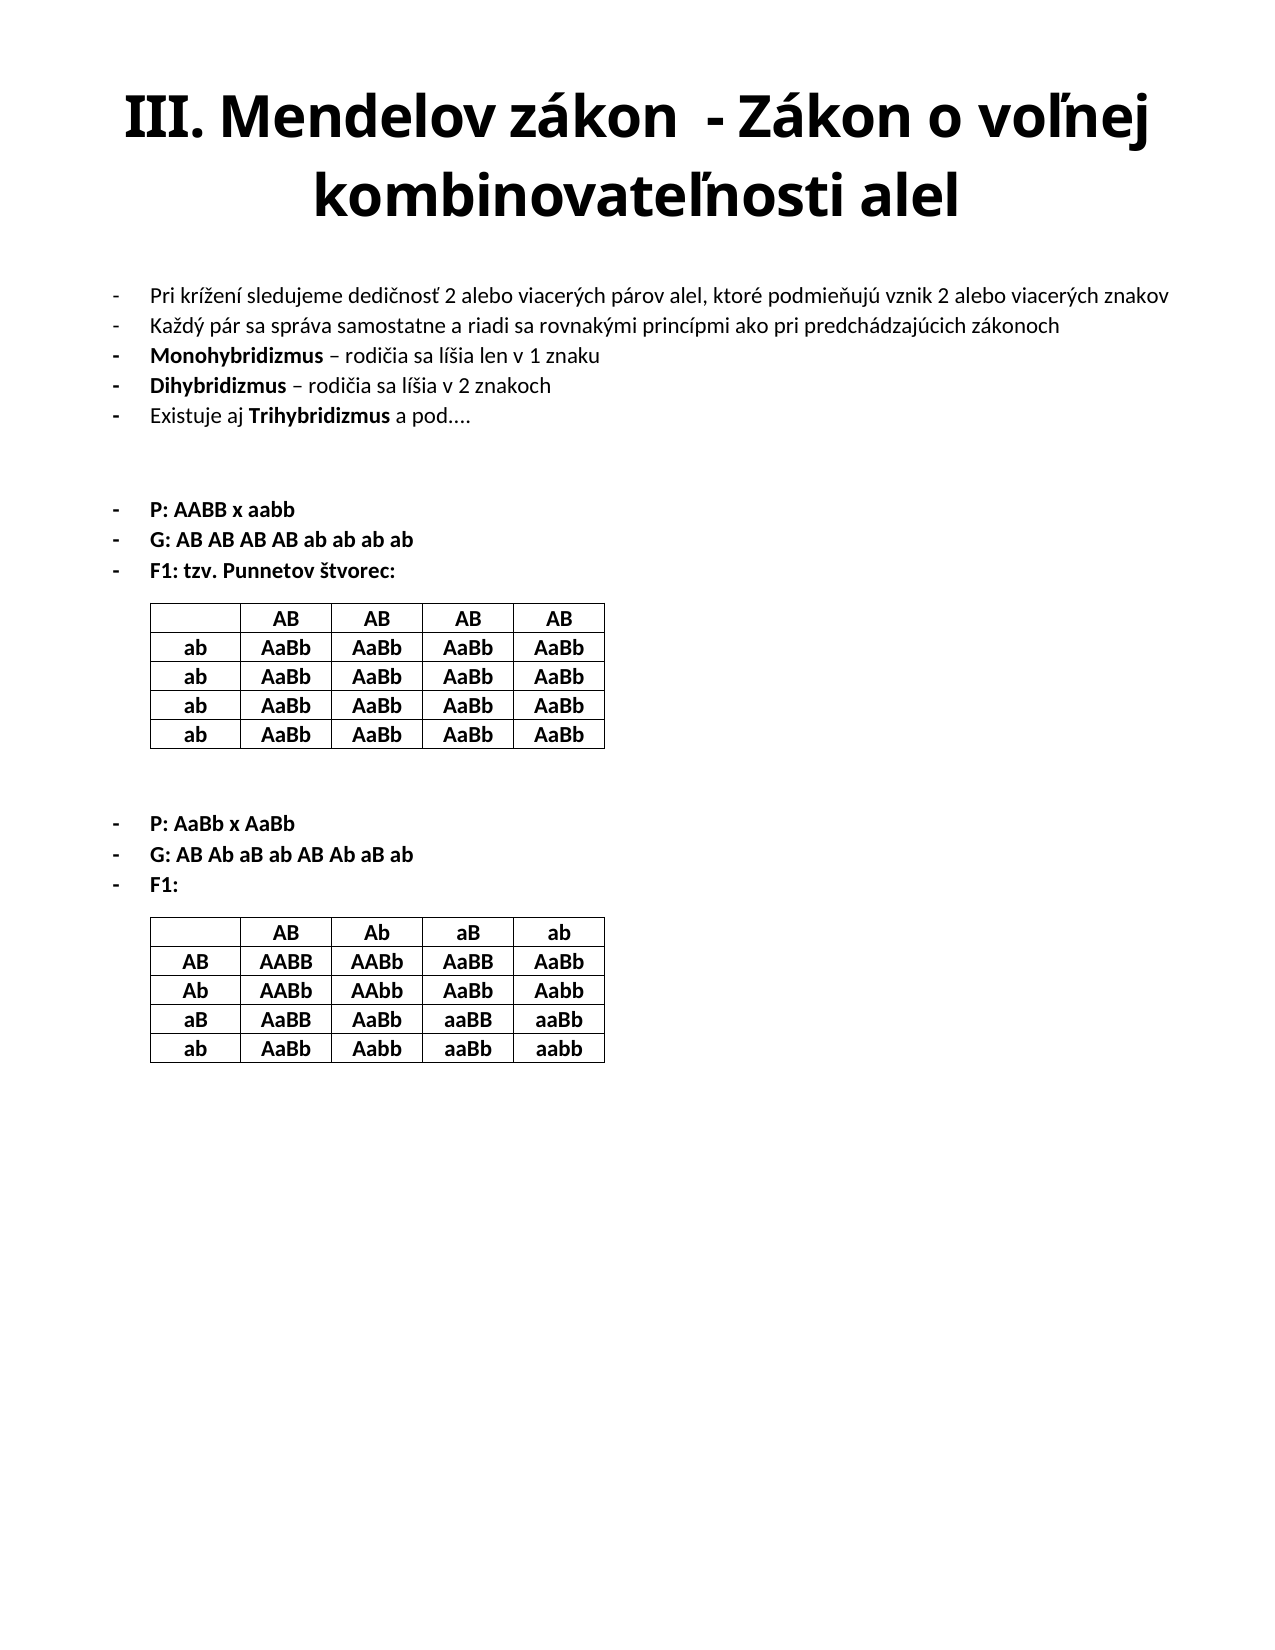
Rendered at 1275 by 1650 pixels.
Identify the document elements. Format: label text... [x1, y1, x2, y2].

table_header AB [332, 604, 422, 632]
table_cell ab [151, 1034, 240, 1062]
table_header Ab [332, 918, 422, 946]
table_header [151, 604, 240, 632]
table_cell AaBb [423, 662, 513, 690]
table_cell ab [151, 691, 240, 719]
table_cell ab [151, 633, 240, 661]
title III. Mendelov zákon - Zákon o voľnej kombinovateľnosti alel [75, 75, 1200, 234]
table_cell aaBB [423, 1005, 513, 1033]
table_cell Aabb [514, 976, 604, 1004]
table_cell AaBb [332, 662, 422, 690]
table_cell ab [151, 662, 240, 690]
table_cell AABb [332, 947, 422, 975]
table_header ab [514, 918, 604, 946]
list P: AABB x aabb [112, 495, 1200, 523]
list Existuje aj Trihybridizmus a pod.... [112, 402, 1200, 430]
table_cell AaBb [423, 976, 513, 1004]
table_cell AaBb [514, 720, 604, 748]
list F1: [112, 870, 1200, 898]
table_cell AABB [241, 947, 331, 975]
table_cell aaBb [514, 1005, 604, 1033]
table_cell AaBb [241, 720, 331, 748]
table_cell AaBb [514, 691, 604, 719]
table_header AB [514, 604, 604, 632]
table_cell AaBb [423, 691, 513, 719]
table_cell aabb [514, 1034, 604, 1062]
table_cell AB [151, 947, 240, 975]
table_cell AaBB [423, 947, 513, 975]
table_cell aaBb [423, 1034, 513, 1062]
table_cell AABb [241, 976, 331, 1004]
table_cell AaBb [332, 1005, 422, 1033]
table_cell AAbb [332, 976, 422, 1004]
table_cell Aabb [332, 1034, 422, 1062]
table_cell AaBb [241, 1034, 331, 1062]
list G: AB Ab aB ab AB Ab aB ab [112, 840, 1200, 868]
list P: AaBb x AaBb [112, 809, 1200, 837]
table_header AB [241, 604, 331, 632]
table_cell AaBb [514, 633, 604, 661]
table_header AB [423, 604, 513, 632]
table_cell AaBb [332, 691, 422, 719]
table_header aB [423, 918, 513, 946]
list Monohybridizmus – rodičia sa líšia len v 1 znaku [112, 341, 1200, 369]
table_cell AaBb [514, 947, 604, 975]
list Pri krížení sledujeme dedičnosť 2 alebo viacerých párov alel, ktoré podmieňujú vznik 2 alebo viacerých znakov [112, 281, 1200, 309]
table_cell AaBb [241, 691, 331, 719]
table_cell ab [151, 720, 240, 748]
table_cell aB [151, 1005, 240, 1033]
table_cell AaBB [241, 1005, 331, 1033]
table_cell AaBb [423, 633, 513, 661]
list Dihybridizmus – rodičia sa líšia v 2 znakoch [112, 371, 1200, 399]
table_cell Ab [151, 976, 240, 1004]
table_cell AaBb [241, 662, 331, 690]
list F1: tzv. Punnetov štvorec: [112, 556, 1200, 584]
table_cell AaBb [423, 720, 513, 748]
list G: AB AB AB AB ab ab ab ab [112, 526, 1200, 554]
table_cell AaBb [332, 720, 422, 748]
table_header AB [241, 918, 331, 946]
list Každý pár sa správa samostatne a riadi sa rovnakými princípmi ako pri predchádzajúcich zákonoch [112, 311, 1200, 339]
table_cell AaBb [241, 633, 331, 661]
table_header [151, 918, 240, 946]
table_cell AaBb [332, 633, 422, 661]
table_cell AaBb [514, 662, 604, 690]
